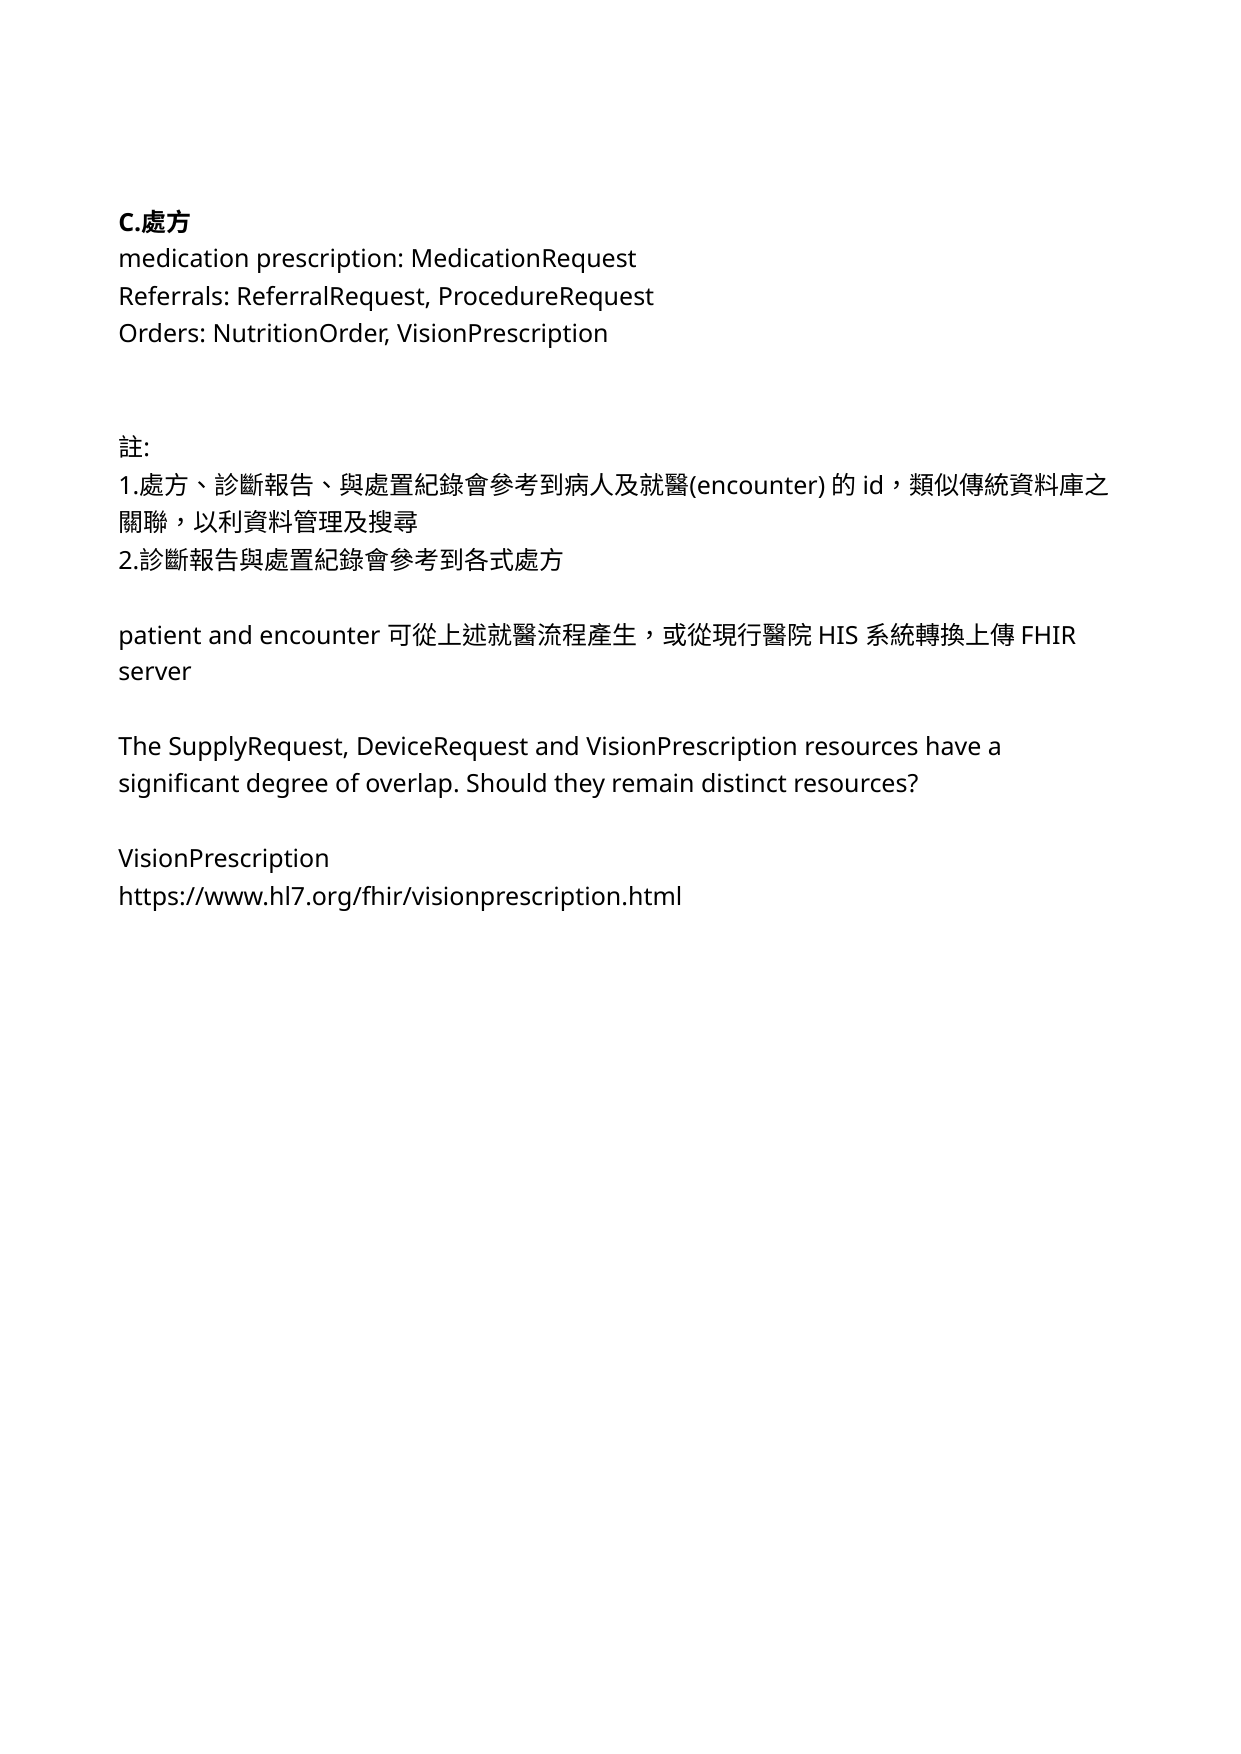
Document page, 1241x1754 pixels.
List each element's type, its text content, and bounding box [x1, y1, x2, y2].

text The SupplyRequest, DeviceRequest and VisionPrescription resources have a significant degree of overlap. Should they remain distinct resources? [118, 727, 1122, 802]
text Orders: NutritionOrder, VisionPrescription [118, 314, 1122, 352]
text medication prescription: MedicationRequest [118, 239, 1122, 277]
text 註: [118, 427, 1122, 464]
text VisionPrescription [118, 839, 1122, 877]
text C.處方 [118, 202, 1122, 239]
text https://www.hl7.org/fhir/visionprescription.html [118, 877, 1122, 914]
text patient and encounter 可從上述就醫流程產生，或從現行醫院 HIS 系統轉換上傳 FHIR server [118, 614, 1122, 689]
text 2.診斷報告與處置紀錄會參考到各式處方 [118, 539, 1122, 577]
text Referrals: ReferralRequest, ProcedureRequest [118, 277, 1122, 314]
text 1.處方、診斷報告、與處置紀錄會參考到病人及就醫(encounter) 的 id，類似傳統資料庫之關聯，以利資料管理及搜尋 [118, 464, 1122, 539]
